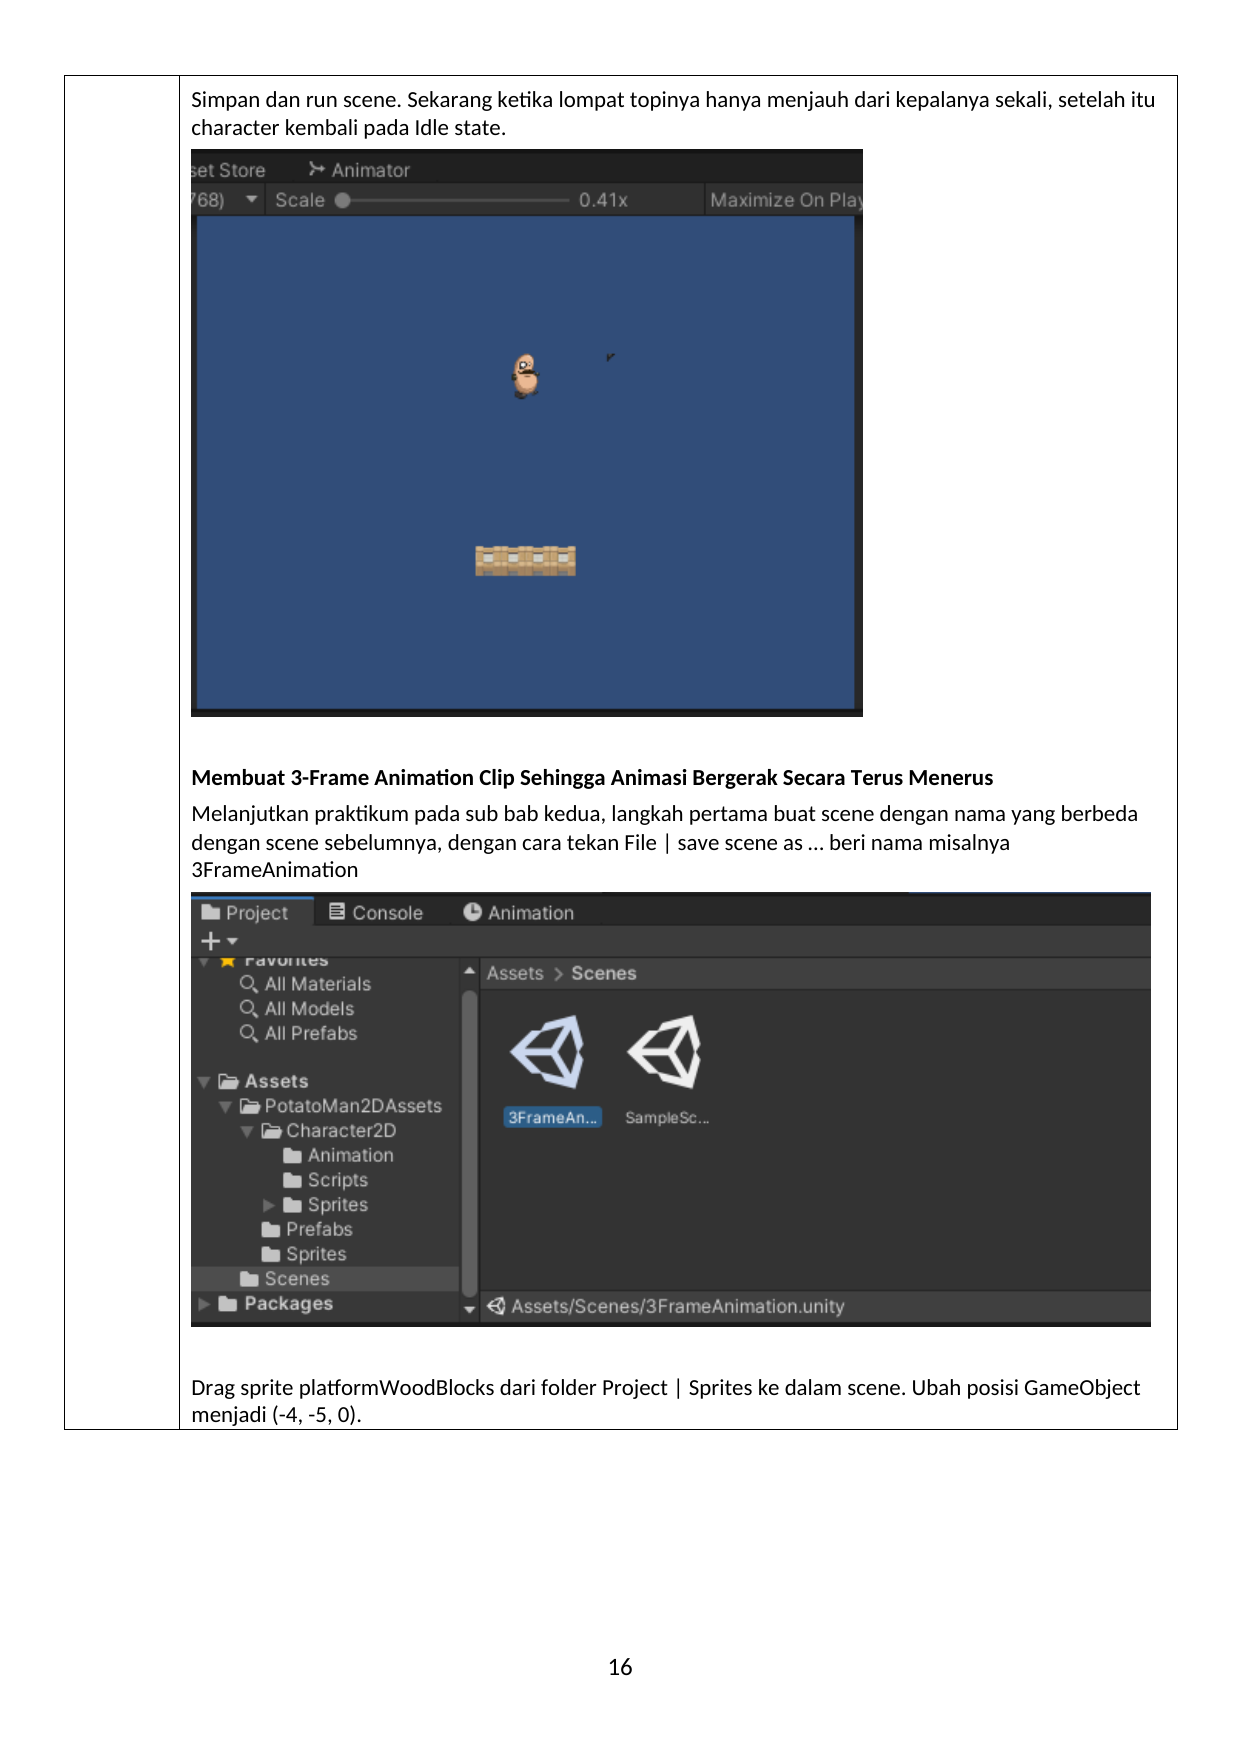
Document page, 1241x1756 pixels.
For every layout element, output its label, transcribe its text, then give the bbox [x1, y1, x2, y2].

picture [191, 149, 863, 717]
picture [191, 892, 1151, 1327]
table_cell 1 [65, 76, 179, 1429]
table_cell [180, 76, 1177, 1429]
